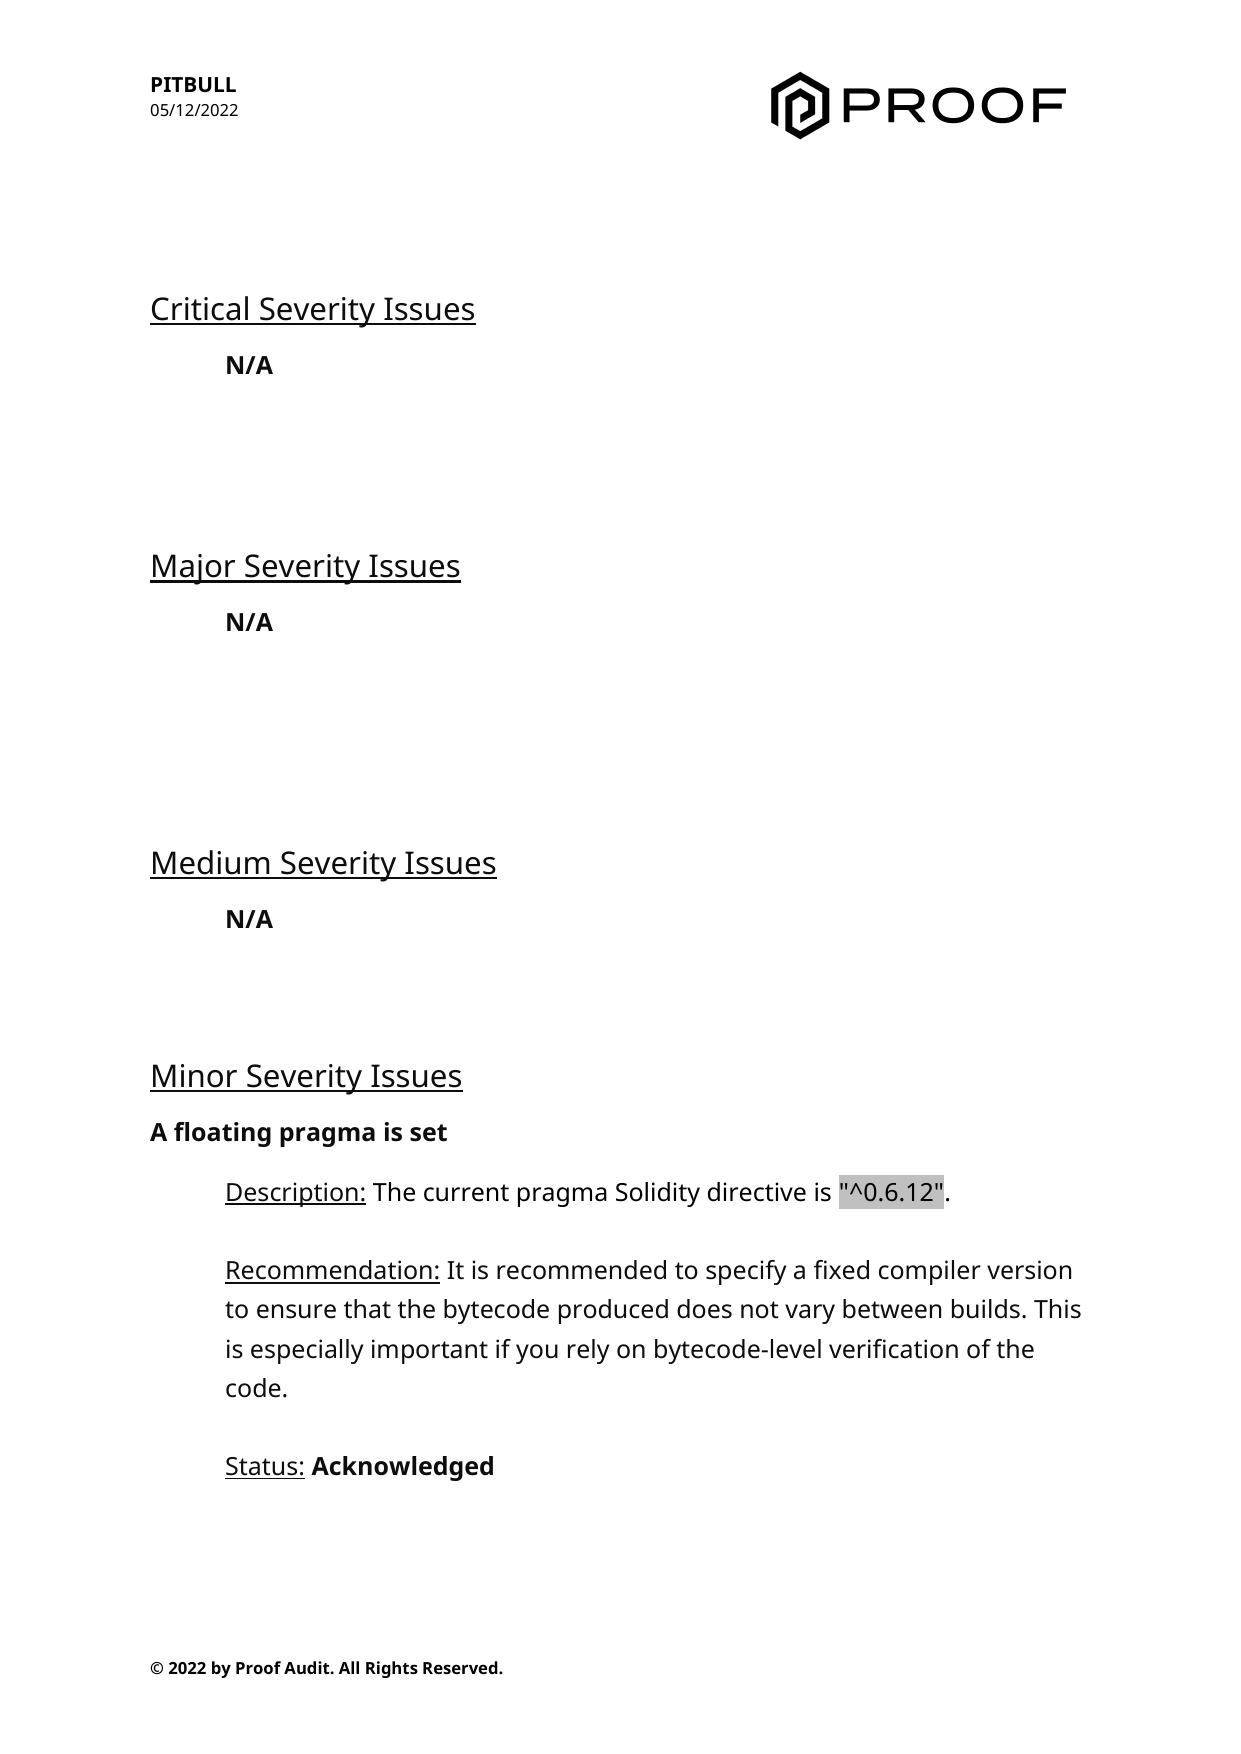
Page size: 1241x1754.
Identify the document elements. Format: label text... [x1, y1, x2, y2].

text N/A [225, 348, 1090, 382]
subtitle Critical Severity Issues [150, 287, 1090, 329]
text Recommendation: It is recommended to specify a fixed compiler version to ensure that the bytecode produced does not vary between builds. This is especially important if you rely on bytecode-level verification of the code. [225, 1253, 1090, 1404]
subtitle Major Severity Issues [150, 544, 1090, 587]
text N/A [225, 605, 1090, 639]
text Description: The current pragma Solidity directive is "^0.6.12". [225, 1174, 1090, 1209]
subtitle Medium Severity Issues [150, 841, 1090, 883]
picture [767, 70, 1070, 141]
subtitle Minor Severity Issues [150, 1054, 1090, 1097]
text N/A [225, 901, 1090, 935]
text A floating pragma is set [150, 1114, 1090, 1149]
text Status: Acknowledged [225, 1449, 1090, 1483]
